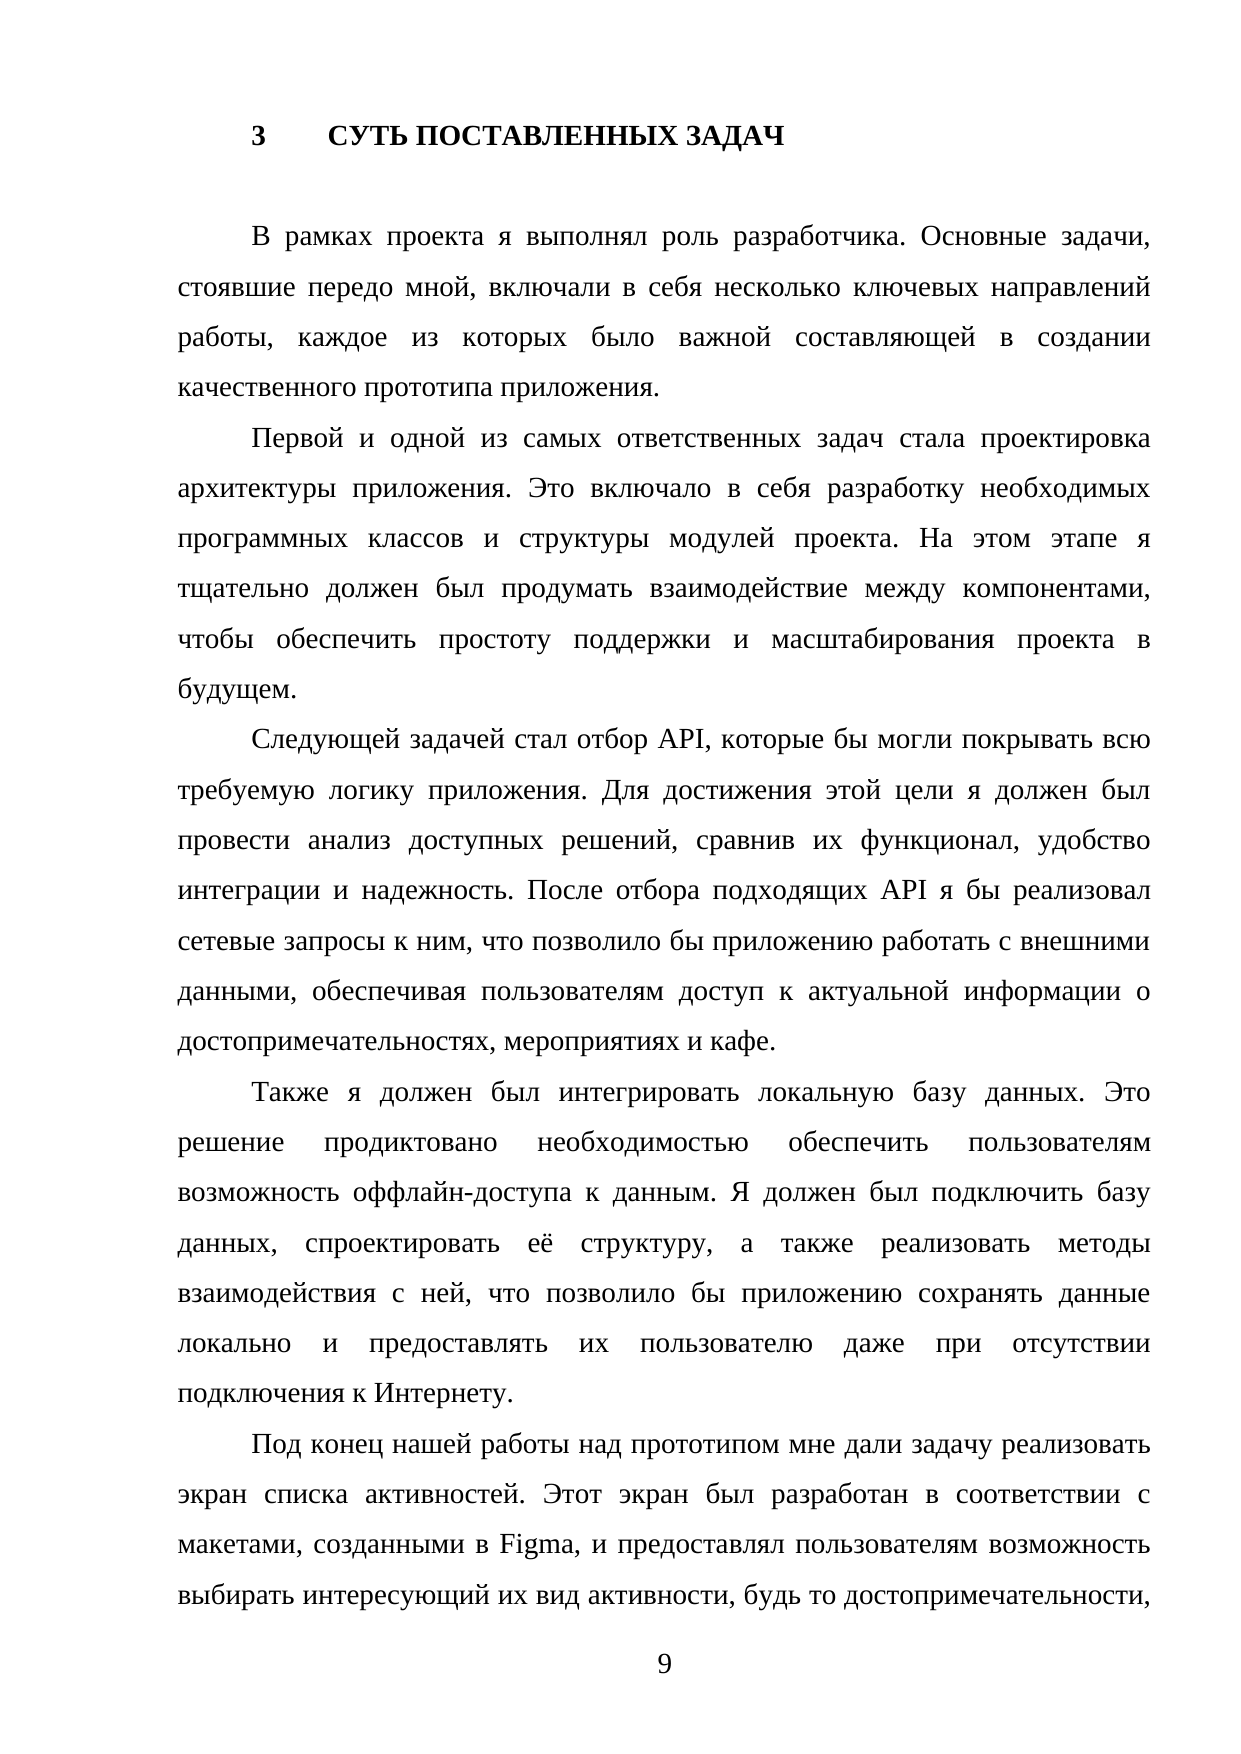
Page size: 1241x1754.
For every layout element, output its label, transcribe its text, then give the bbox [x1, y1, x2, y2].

text Следующей задачей стал отбор API, которые бы могли покрывать всю требуемую логику приложения. Для достижения этой цели я должен был провести анализ доступных решений, сравнив их функционал, удобство интеграции и надежность. После отбора подходящих API я бы реализовал сетевые запросы к ним, что позволило бы приложению работать с внешними данными, обеспечивая пользователям доступ к актуальной информации о достопримечательностях, мероприятиях и кафе. [177, 722, 1152, 1057]
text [177, 1426, 1152, 1610]
text Также я должен был интегрировать локальную базу данных. Это решение продиктовано необходимостью обеспечить пользователям возможность оффлайн-доступа к данным. Я должен был подключить базу данных, спроектировать её структуру, а также реализовать методы взаимодействия с ней, что позволило бы приложению сохранять данные локально и предоставлять их пользователю даже при отсутствии подключения к Интернету. [177, 1074, 1152, 1409]
text В рамках проекта я выполнял роль разработчика. Основные задачи, стоявшие передо мной, включали в себя несколько ключевых направлений работы, каждое из которых было важной составляющей в создании качественного прототипа приложения. [177, 218, 1152, 403]
text Первой и одной из самых ответственных задач стала проектировка архитектуры приложения. Это включало в себя разработку необходимых программных классов и структуры модулей проекта. На этом этапе я тщательно должен был продумать взаимодействие между компонентами, чтобы обеспечить простоту поддержки и масштабирования проекта в будущем. [177, 420, 1152, 705]
subtitle СУТЬ ПОСТАВЛЕННЫХ ЗАДАЧ [177, 118, 1152, 152]
